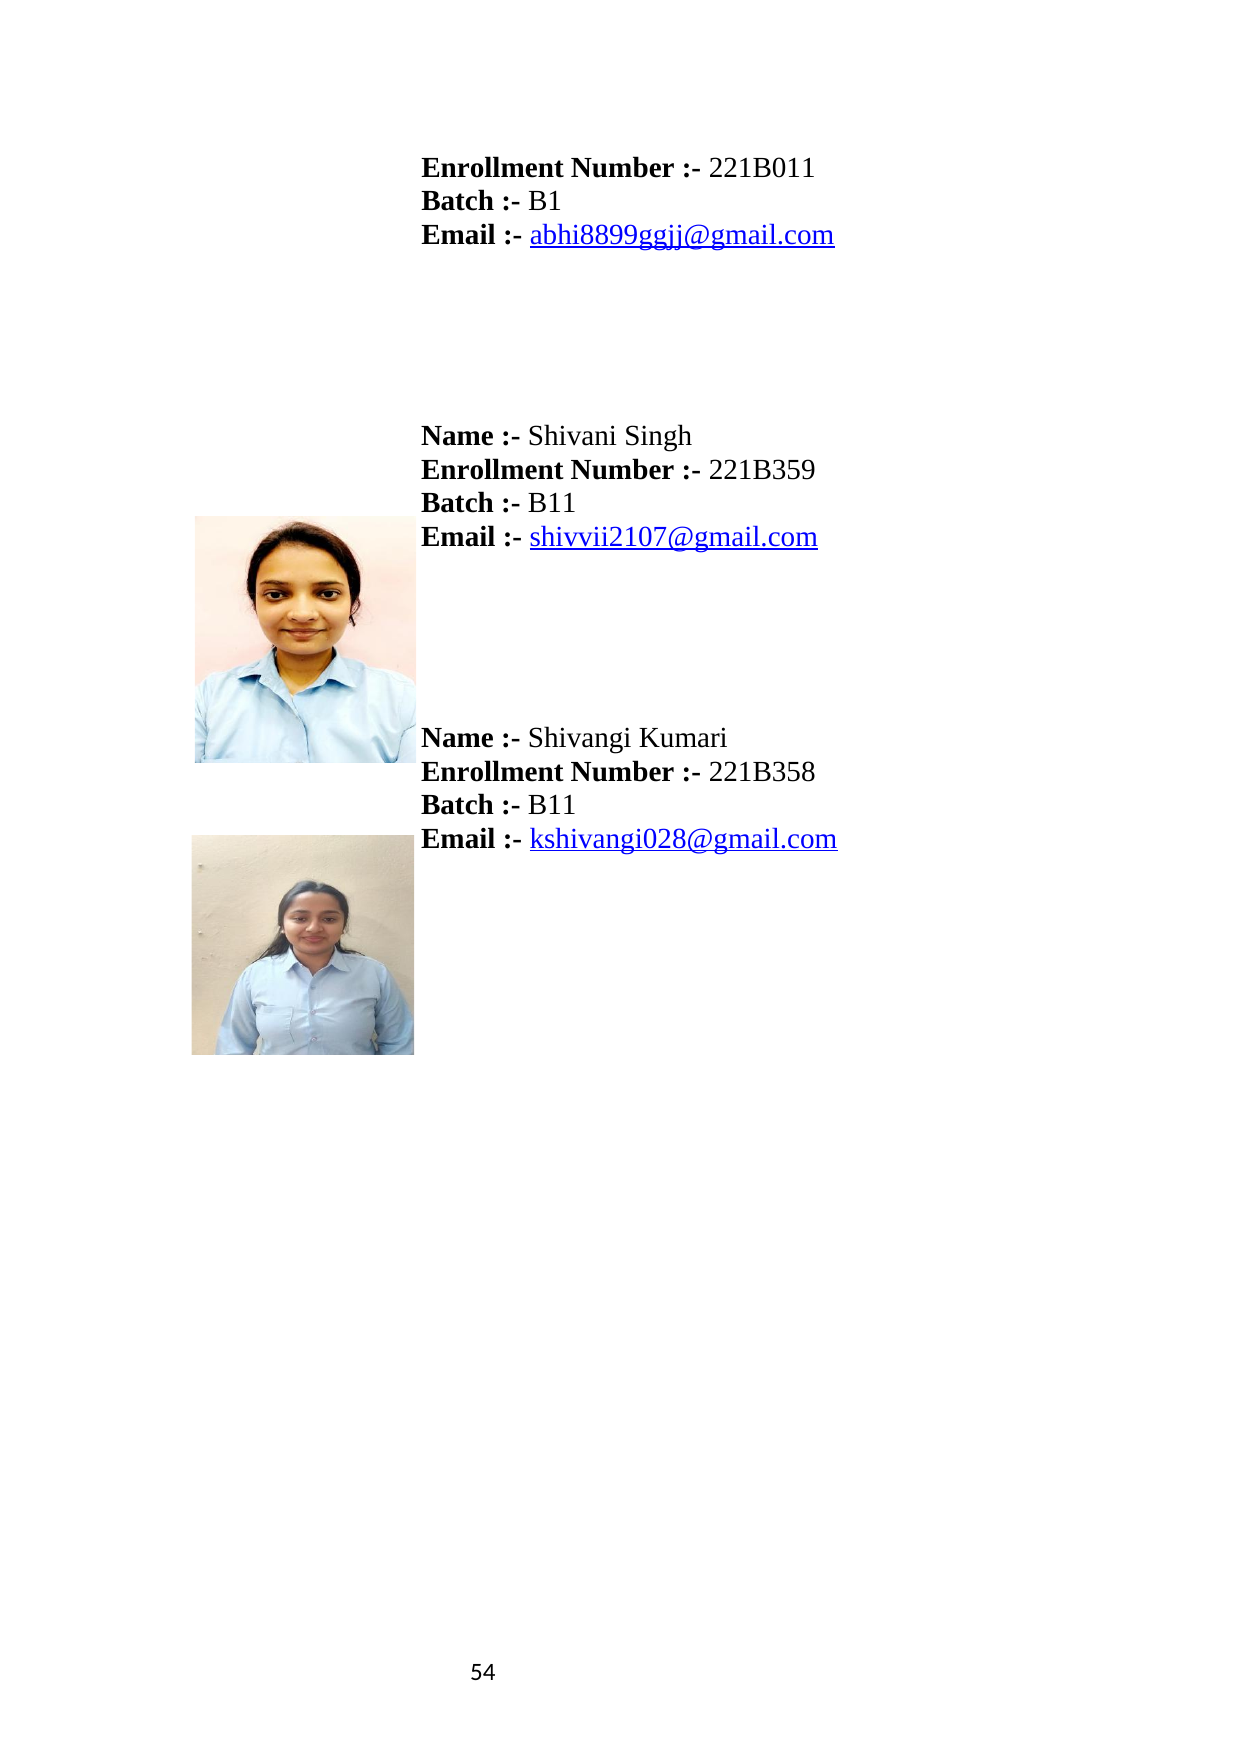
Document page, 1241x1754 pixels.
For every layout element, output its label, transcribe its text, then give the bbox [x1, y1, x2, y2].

list Email :- abhi8899ggjj@gmail.com [187, 217, 1053, 251]
list Enrollment Number :- 221B358 [187, 754, 1053, 787]
list Enrollment Number :- 221B359 [187, 452, 1053, 485]
list Batch :- B1 [187, 183, 1053, 217]
list Enrollment Number :- 221B011 [187, 150, 1053, 183]
list Email :- kshivangi028@gmail.com [187, 821, 1053, 854]
list Name :- Shivangi Kumari [187, 720, 1053, 754]
list Batch :- B11 [187, 485, 1053, 519]
picture [191, 854, 415, 1055]
picture [194, 552, 417, 720]
list Name :- Shivani Singh [187, 418, 1053, 452]
list Email :- shivvii2107@gmail.com [187, 519, 1053, 552]
list Batch :- B11 [187, 787, 1053, 821]
